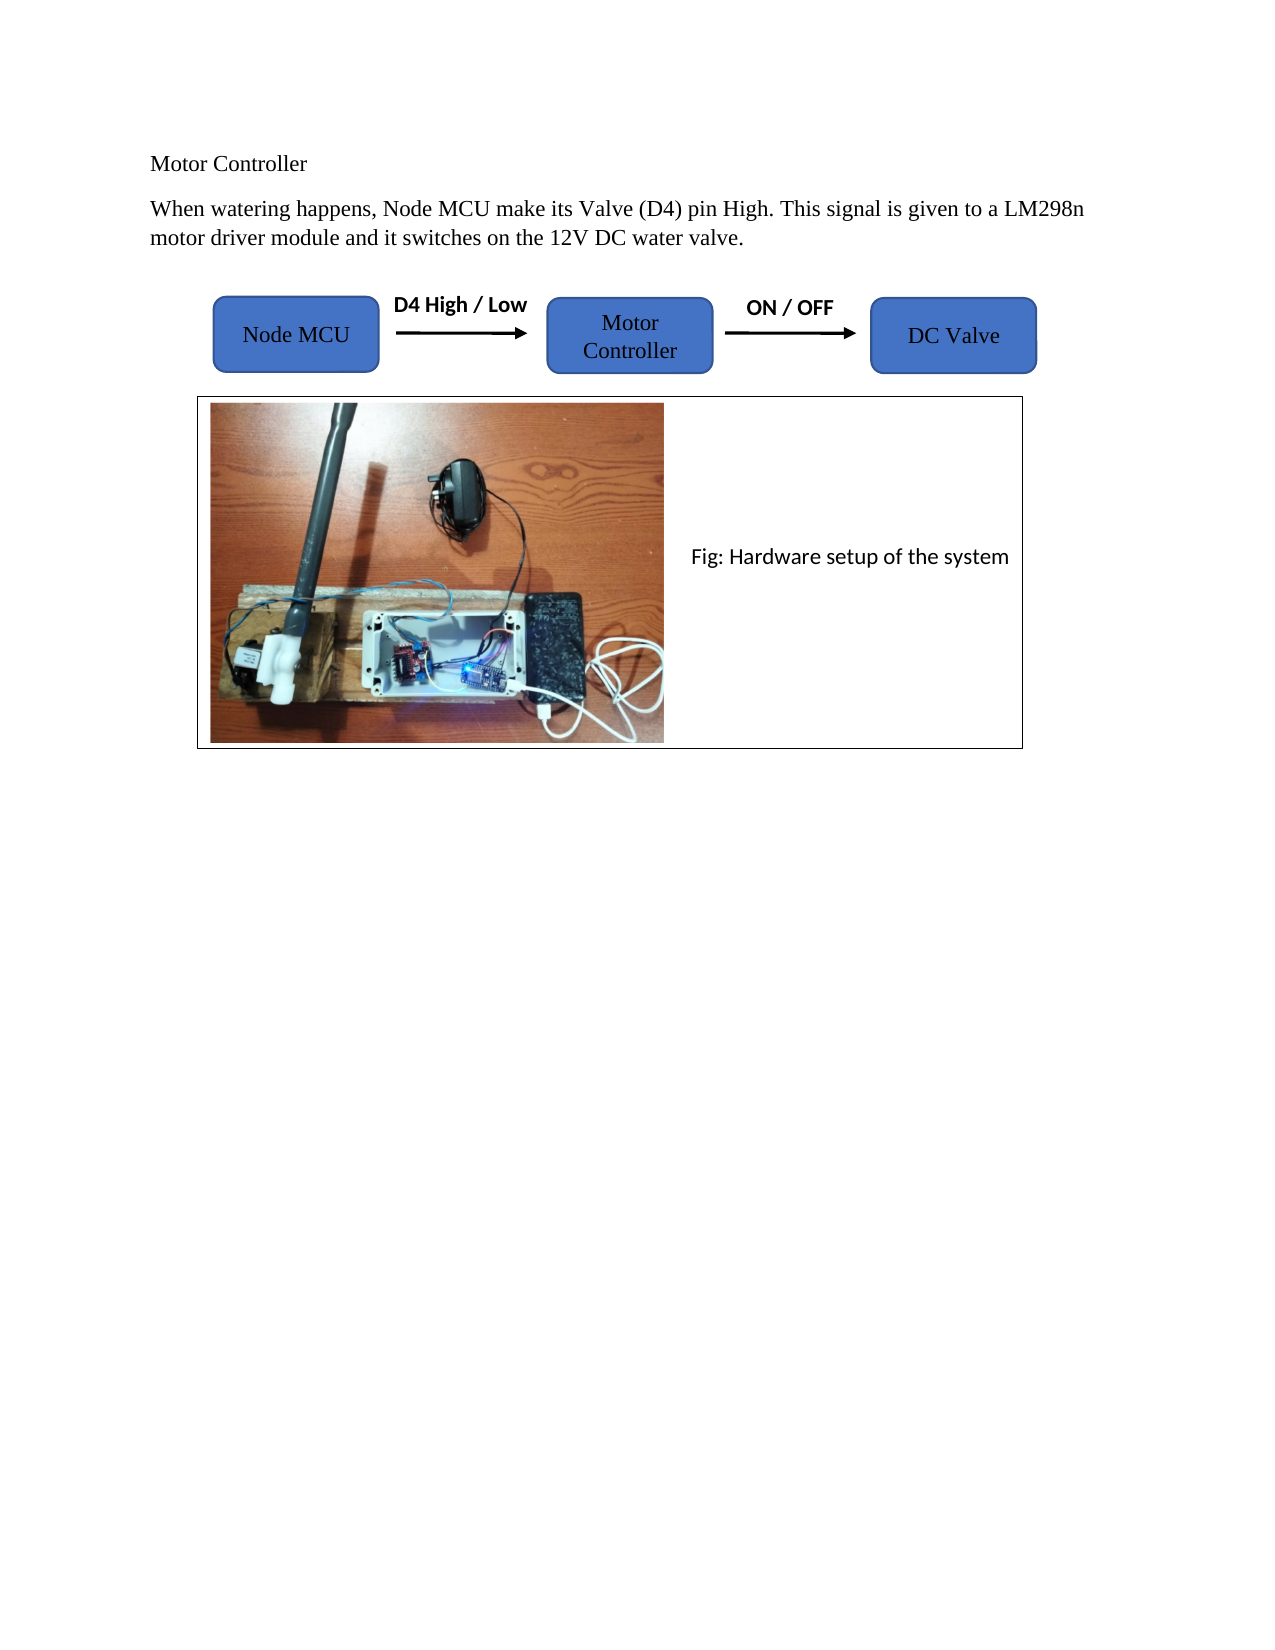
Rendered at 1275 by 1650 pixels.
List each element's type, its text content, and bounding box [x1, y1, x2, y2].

picture [211, 403, 663, 743]
text Motor Controller [150, 150, 1125, 176]
text When watering happens, Node MCU make its Valve (D4) pin High. This signal is given to a LM298n motor driver module and it switches on the 12V DC water valve. [150, 195, 1125, 250]
